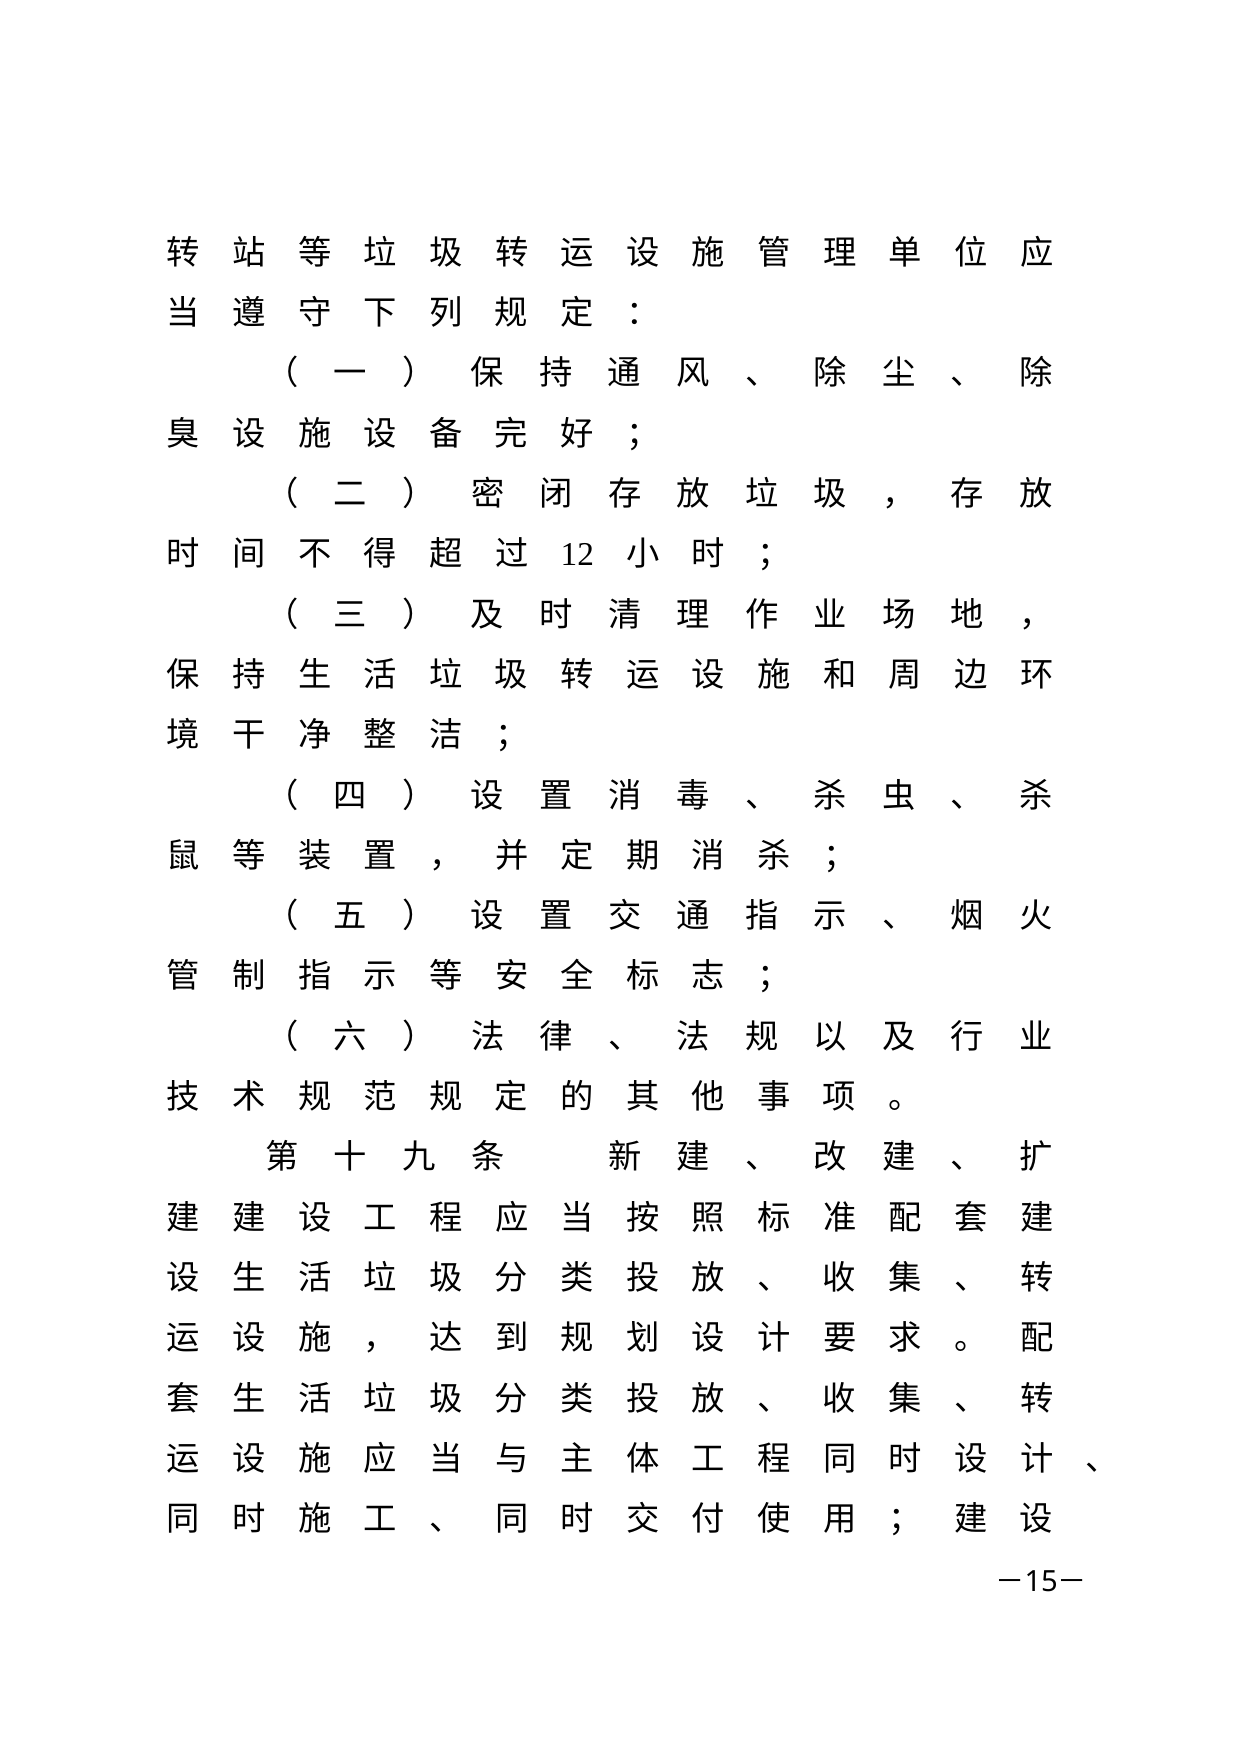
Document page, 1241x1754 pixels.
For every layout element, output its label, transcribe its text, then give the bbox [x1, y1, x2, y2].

text 第十九条 新建、改建、扩建建设工程应当按照标准配套建设生活垃圾分类投放、收集、转运设施，达到规划设计要求。配套生活垃圾分类投放、收集、转运设施应当与主体工程同时设计、同时施工、同时交付使用；建设工程分期建设的，配套生活垃圾处理设施应当与首期工程同时交付使用。 [167, 1124, 1085, 1546]
text （四）设置消毒、杀虫、杀鼠等装置，并定期消杀； [167, 762, 1085, 883]
text （五）设置交通指示、烟火管制指示等安全标志； [167, 883, 1085, 1003]
text （六）法律、法规以及行业技术规范规定的其他事项。 [167, 1003, 1085, 1124]
text （三）及时清理作业场地，保持生活垃圾转运设施和周边环境干净整洁； [167, 581, 1085, 762]
text 第十八条 城市生活垃圾中转站等垃圾转运设施管理单位应当遵守下列规定： [167, 219, 1085, 340]
text （二）密闭存放垃圾，存放时间不得超过12小时； [167, 461, 1085, 581]
text （一）保持通风、除尘、除臭设施设备完好； [167, 340, 1085, 461]
